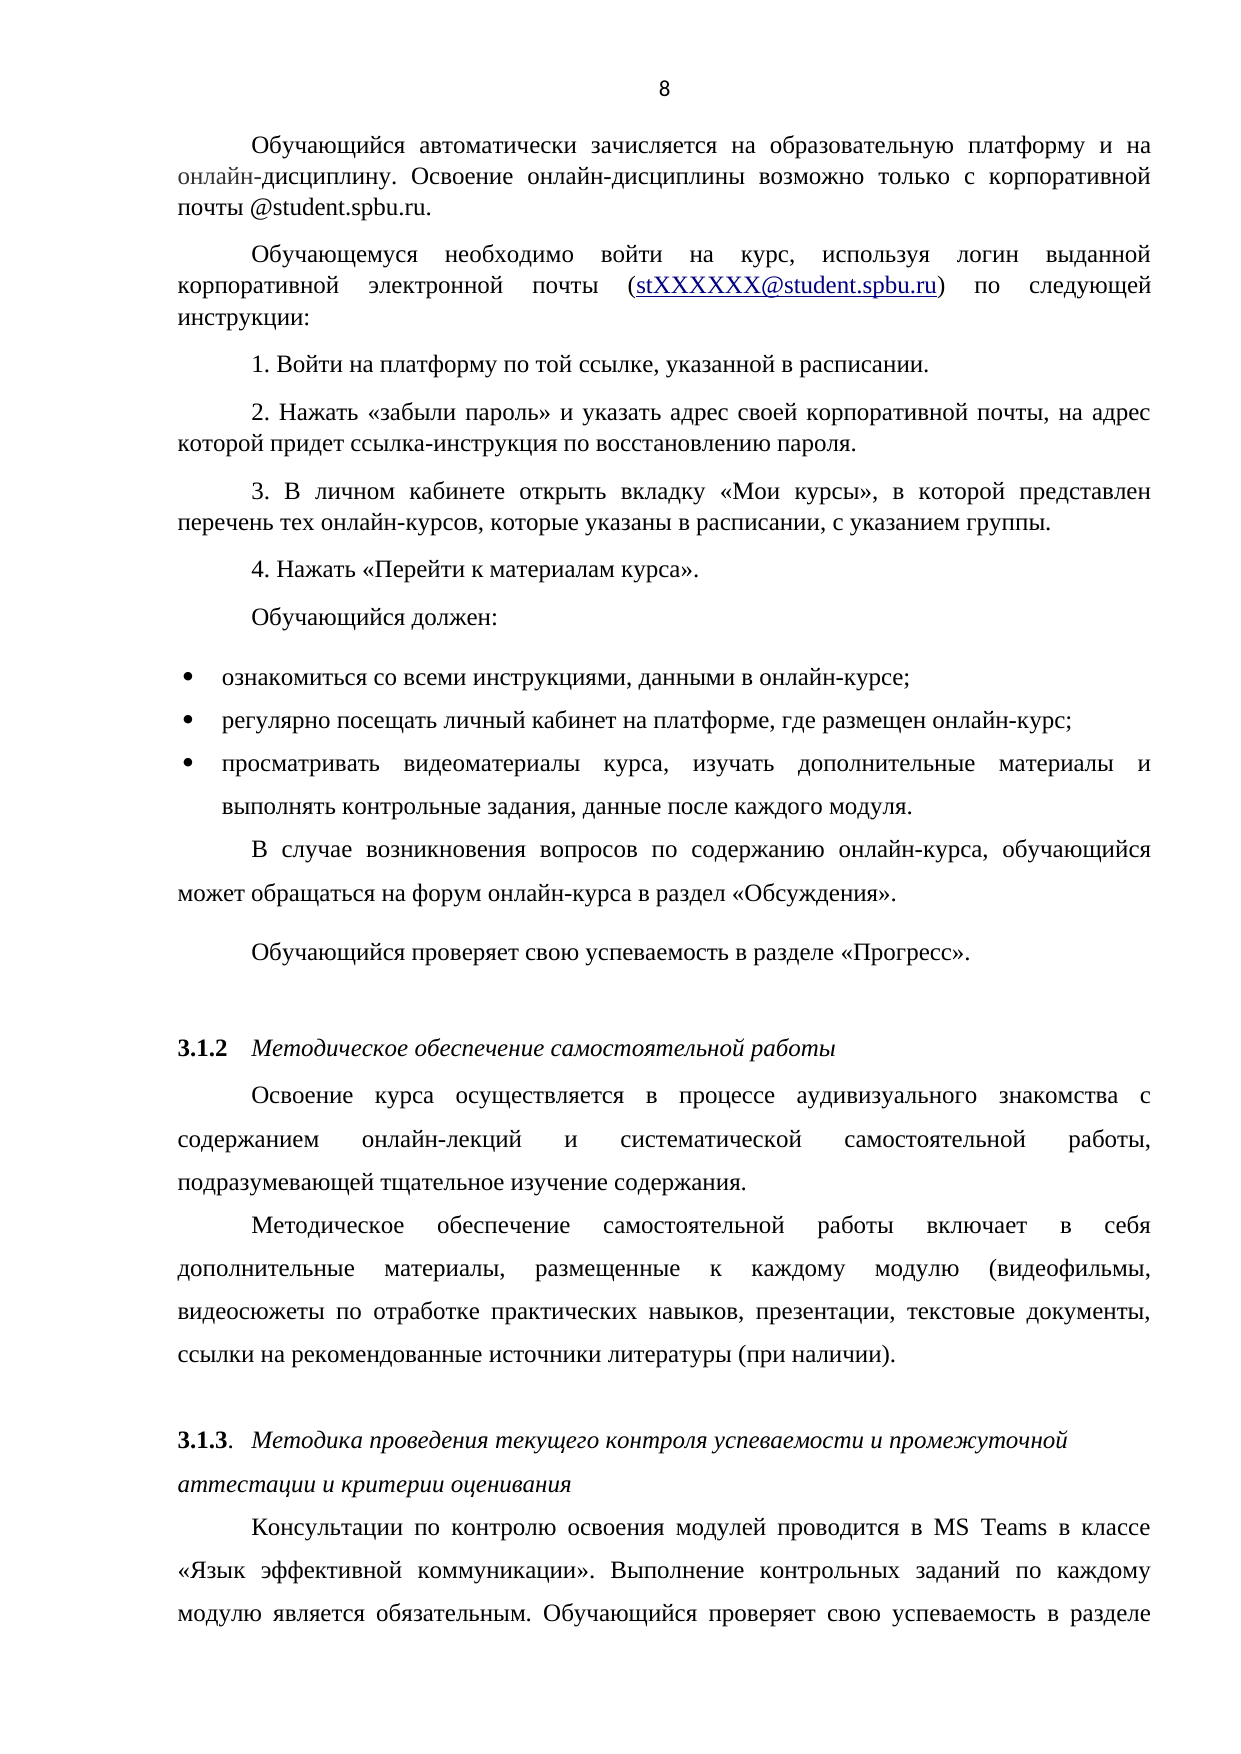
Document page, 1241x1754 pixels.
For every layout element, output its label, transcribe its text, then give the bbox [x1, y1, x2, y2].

text 3.1.2 Методическое обеспечение самостоятельной работы [177, 1033, 1152, 1062]
text 3.1.3. Методика проведения текущего контроля успеваемости и промежуточной аттестации и критерии оценивания [177, 1426, 1152, 1497]
text Обучающийся должен: [177, 602, 1152, 631]
text 1. Войти на платформу по той ссылке, указанной в расписании. [177, 349, 1152, 378]
list регулярно посещать личный кабинет на платформе, где размещен онлайн-курс; [184, 705, 1152, 734]
list просматривать видеоматериалы курса, изучать дополнительные материалы и выполнять контрольные задания, данные после каждого модуля. [184, 748, 1152, 820]
text 3. В личном кабинете открыть вкладку «Мои курсы», в которой представлен перечень тех онлайн-курсов, которые указаны в расписании, с указанием группы. [177, 476, 1152, 536]
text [177, 1512, 1152, 1627]
text Обучающемуся необходимо войти на курс, используя логин выданной корпоративной электронной почты (stXXXXXX@student.spbu.ru) по следующей инструкции: [177, 239, 1152, 330]
list ознакомиться со всеми инструкциями, данными в онлайн-курсе; [184, 662, 1152, 691]
text Освоение курса осуществляется в процессе аудивизуального знакомства с содержанием онлайн-лекций и систематической самостоятельной работы, подразумевающей тщательное изучение содержания. [177, 1081, 1152, 1196]
text 4. Нажать «Перейти к материалам курса». [177, 554, 1152, 583]
text 2. Нажать «забыли пароль» и указать адрес своей корпоративной почты, на адрес которой придет ссылка-инструкция по восстановлению пароля. [177, 397, 1152, 457]
text Методическое обеспечение самостоятельной работы включает в себя дополнительные материалы, размещенные к каждому модулю (видеофильмы, видеосюжеты по отработке практических навыков, презентации, текстовые документы, ссылки на рекомендованные источники литературы (при наличии). [177, 1210, 1152, 1368]
text В случае возникновения вопросов по содержанию онлайн-курса, обучающийся может обращаться на форум онлайн-курса в раздел «Обсуждения». [177, 834, 1152, 906]
text Обучающийся автоматически зачисляется на образовательную платформу и на онлайн-дисциплину. Освоение онлайн-дисциплины возможно только с корпоративной почты @student.spbu.ru. [177, 130, 1152, 221]
text Обучающийся проверяет свою успеваемость в разделе «Прогресс». [177, 937, 1152, 966]
